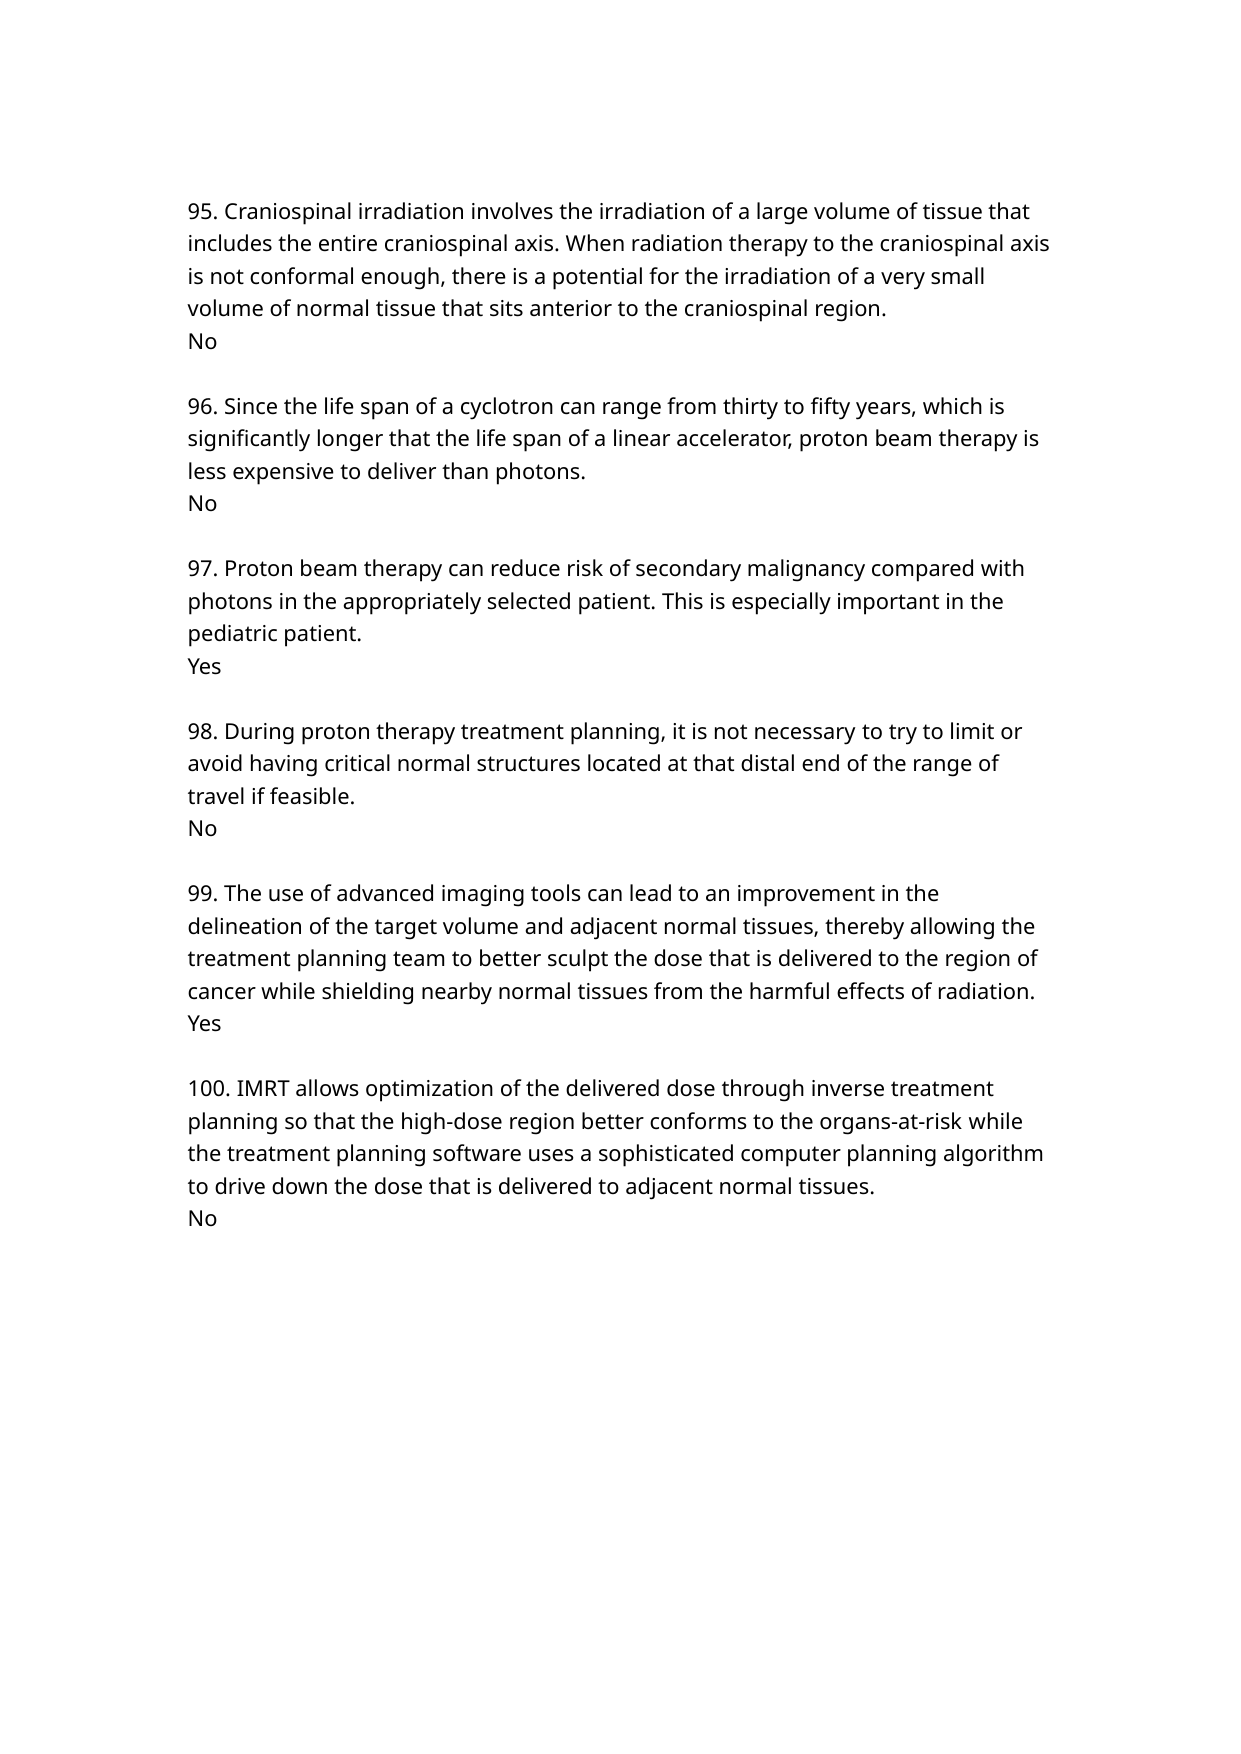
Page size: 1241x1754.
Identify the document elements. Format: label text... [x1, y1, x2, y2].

text No [187, 812, 1053, 844]
text 96. Since the life span of a cyclotron can range from thirty to fifty years, which is significantly longer that the life span of a linear accelerator, proton beam therapy is less expensive to deliver than photons. [187, 389, 1053, 487]
text 95. Craniospinal irradiation involves the irradiation of a large volume of tissue that includes the entire craniospinal axis. When radiation therapy to the craniospinal axis is not conformal enough, there is a potential for the irradiation of a very small volume of normal tissue that sits anterior to the craniospinal region. [187, 194, 1053, 324]
text No [187, 324, 1053, 357]
text 100. IMRT allows optimization of the delivered dose through inverse treatment planning so that the high-dose region better conforms to the organs-at-risk while the treatment planning software uses a sophisticated computer planning algorithm to drive down the dose that is delivered to adjacent normal tissues. [187, 1072, 1053, 1202]
text 97. Proton beam therapy can reduce risk of secondary malignancy compared with photons in the appropriately selected patient. This is especially important in the pediatric patient. [187, 552, 1053, 649]
text No [187, 1202, 1053, 1234]
text 98. During proton therapy treatment planning, it is not necessary to try to limit or avoid having critical normal structures located at that distal end of the range of travel if feasible. [187, 714, 1053, 812]
text 99. The use of advanced imaging tools can lead to an improvement in the delineation of the target volume and adjacent normal tissues, thereby allowing the treatment planning team to better sculpt the dose that is delivered to the region of cancer while shielding nearby normal tissues from the harmful effects of radiation. [187, 877, 1053, 1007]
text Yes [187, 1007, 1053, 1039]
text No [187, 487, 1053, 519]
text Yes [187, 649, 1053, 682]
